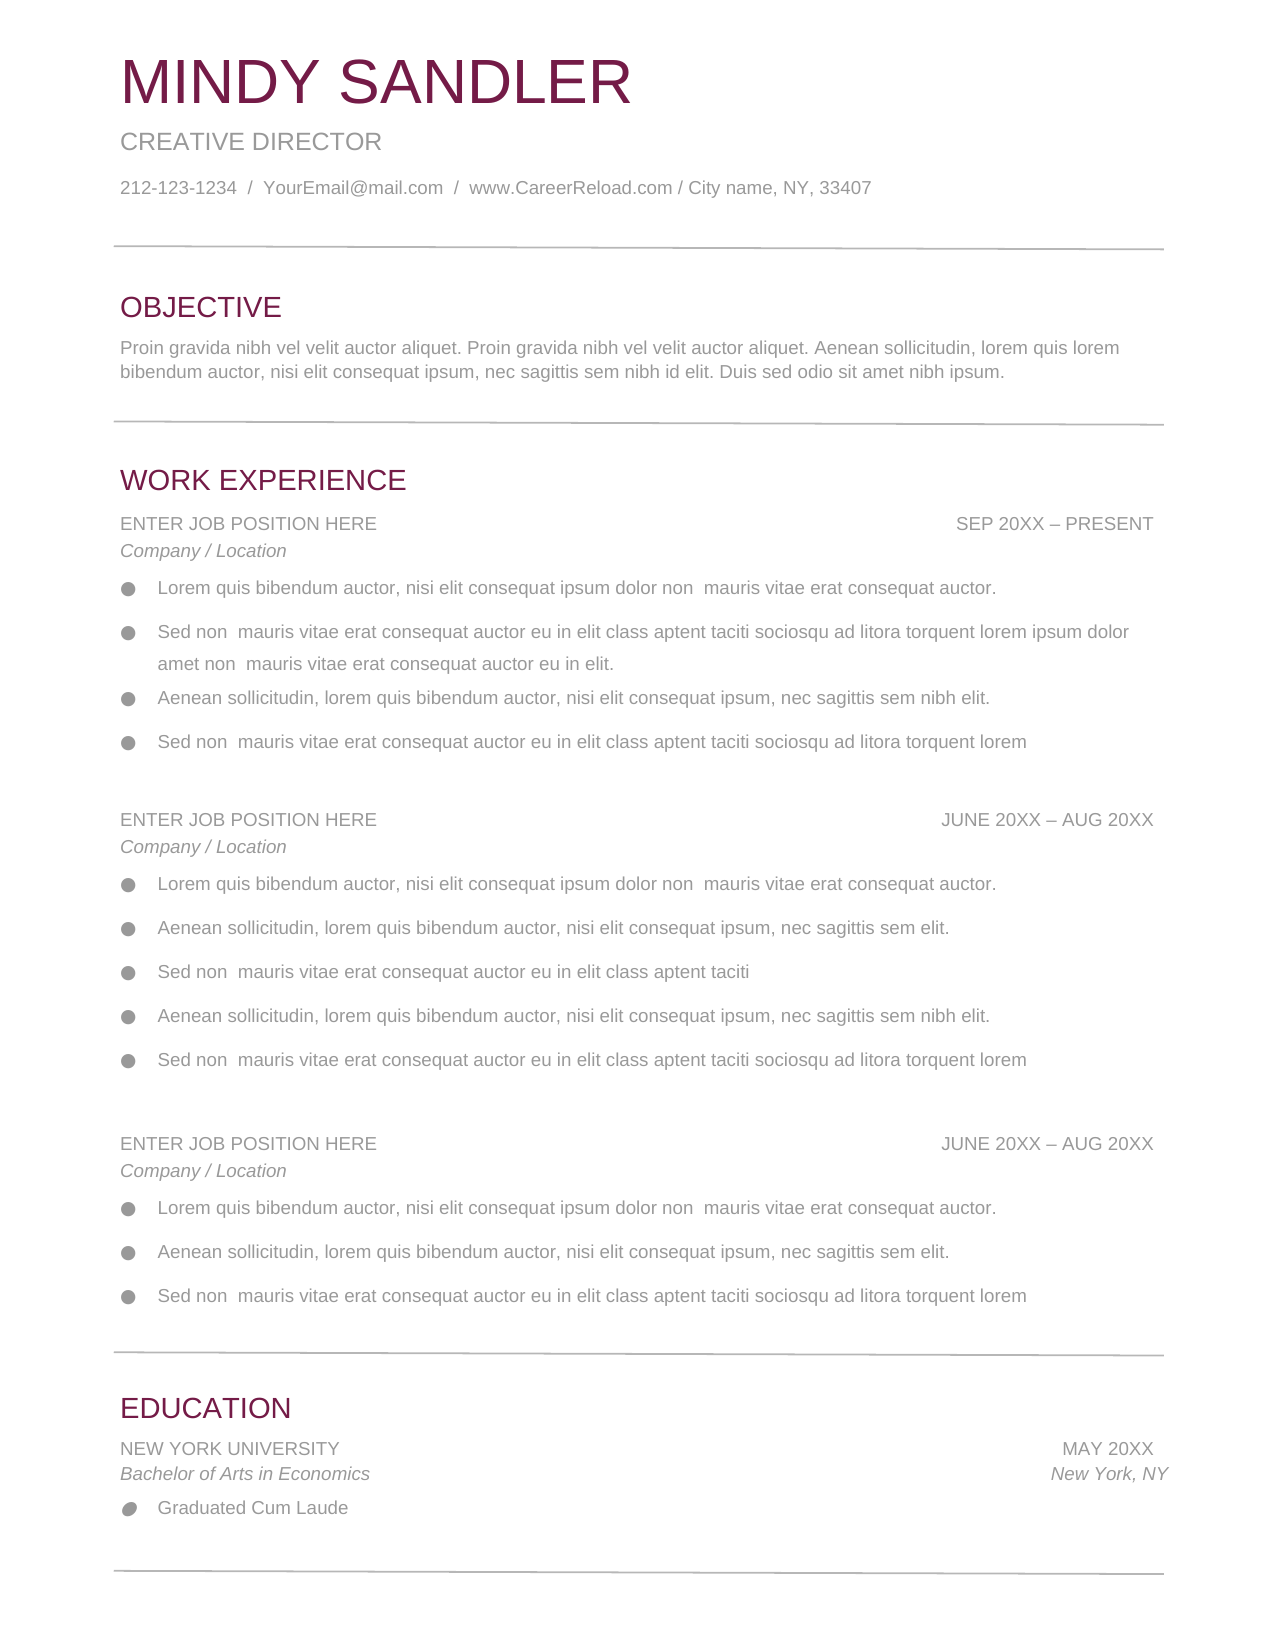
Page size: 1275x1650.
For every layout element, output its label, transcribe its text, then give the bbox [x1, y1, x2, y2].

text ENTER JOB POSITION HERE JUNE 20XX – AUG 20XX [120, 1133, 1155, 1154]
text EDUCATION [120, 1391, 1155, 1424]
list Sed non mauris vitae erat consequat auctor eu in elit class aptent taciti sociosqu ad litora torquent lorem ipsum dolor amet non mauris vitae erat consequat auctor eu in elit. [120, 611, 1155, 674]
text Company / Location [120, 1159, 1155, 1181]
list Graduated Cum Laude [120, 1487, 1155, 1526]
list Lorem quis bibendum auctor, nisi elit consequat ipsum dolor non mauris vitae erat consequat auctor. [120, 862, 1155, 901]
text 212-123-1234 / YourEmail@mail.com / www.CareerReload.com / City name, NY, 33407 [120, 177, 1155, 198]
list Aenean sollicitudin, lorem quis bibendum auctor, nisi elit consequat ipsum, nec sagittis sem elit. [120, 906, 1155, 945]
list Sed non mauris vitae erat consequat auctor eu in elit class aptent taciti sociosqu ad litora torquent lorem [120, 1039, 1155, 1077]
list Lorem quis bibendum auctor, nisi elit consequat ipsum dolor non mauris vitae erat consequat auctor. [120, 1186, 1155, 1225]
text OBJECTIVE [120, 289, 1155, 323]
list Aenean sollicitudin, lorem quis bibendum auctor, nisi elit consequat ipsum, nec sagittis sem nibh elit. [120, 677, 1155, 716]
text MINDY SANDLER [120, 45, 1155, 117]
text Proin gravida nibh vel velit auctor aliquet. Proin gravida nibh vel velit auctor aliquet. Aenean sollicitudin, lorem quis lorem bibendum auctor, nisi elit consequat ipsum, nec sagittis sem nibh id elit. Duis sed odio sit amet nibh ipsum. [120, 336, 1155, 383]
list Sed non mauris vitae erat consequat auctor eu in elit class aptent taciti [120, 951, 1155, 989]
list Aenean sollicitudin, lorem quis bibendum auctor, nisi elit consequat ipsum, nec sagittis sem elit. [120, 1231, 1155, 1269]
text Bachelor of Arts in Economics New York, NY [120, 1462, 1155, 1484]
text Company / Location [120, 835, 1155, 857]
text WORK EXPERIENCE [120, 462, 1155, 496]
list Sed non mauris vitae erat consequat auctor eu in elit class aptent taciti sociosqu ad litora torquent lorem [120, 721, 1155, 760]
list Sed non mauris vitae erat consequat auctor eu in elit class aptent taciti sociosqu ad litora torquent lorem [120, 1275, 1155, 1313]
text CREATIVE DIRECTOR [120, 127, 1155, 156]
list Lorem quis bibendum auctor, nisi elit consequat ipsum dolor non mauris vitae erat consequat auctor. [120, 566, 1155, 605]
list Aenean sollicitudin, lorem quis bibendum auctor, nisi elit consequat ipsum, nec sagittis sem nibh elit. [120, 995, 1155, 1033]
text Company / Location [120, 539, 1155, 561]
text ENTER JOB POSITION HERE SEP 20XX – PRESENT [120, 513, 1155, 534]
text NEW YORK UNIVERSITY MAY 20XX [120, 1437, 1155, 1459]
text ENTER JOB POSITION HERE JUNE 20XX – AUG 20XX [120, 808, 1155, 830]
